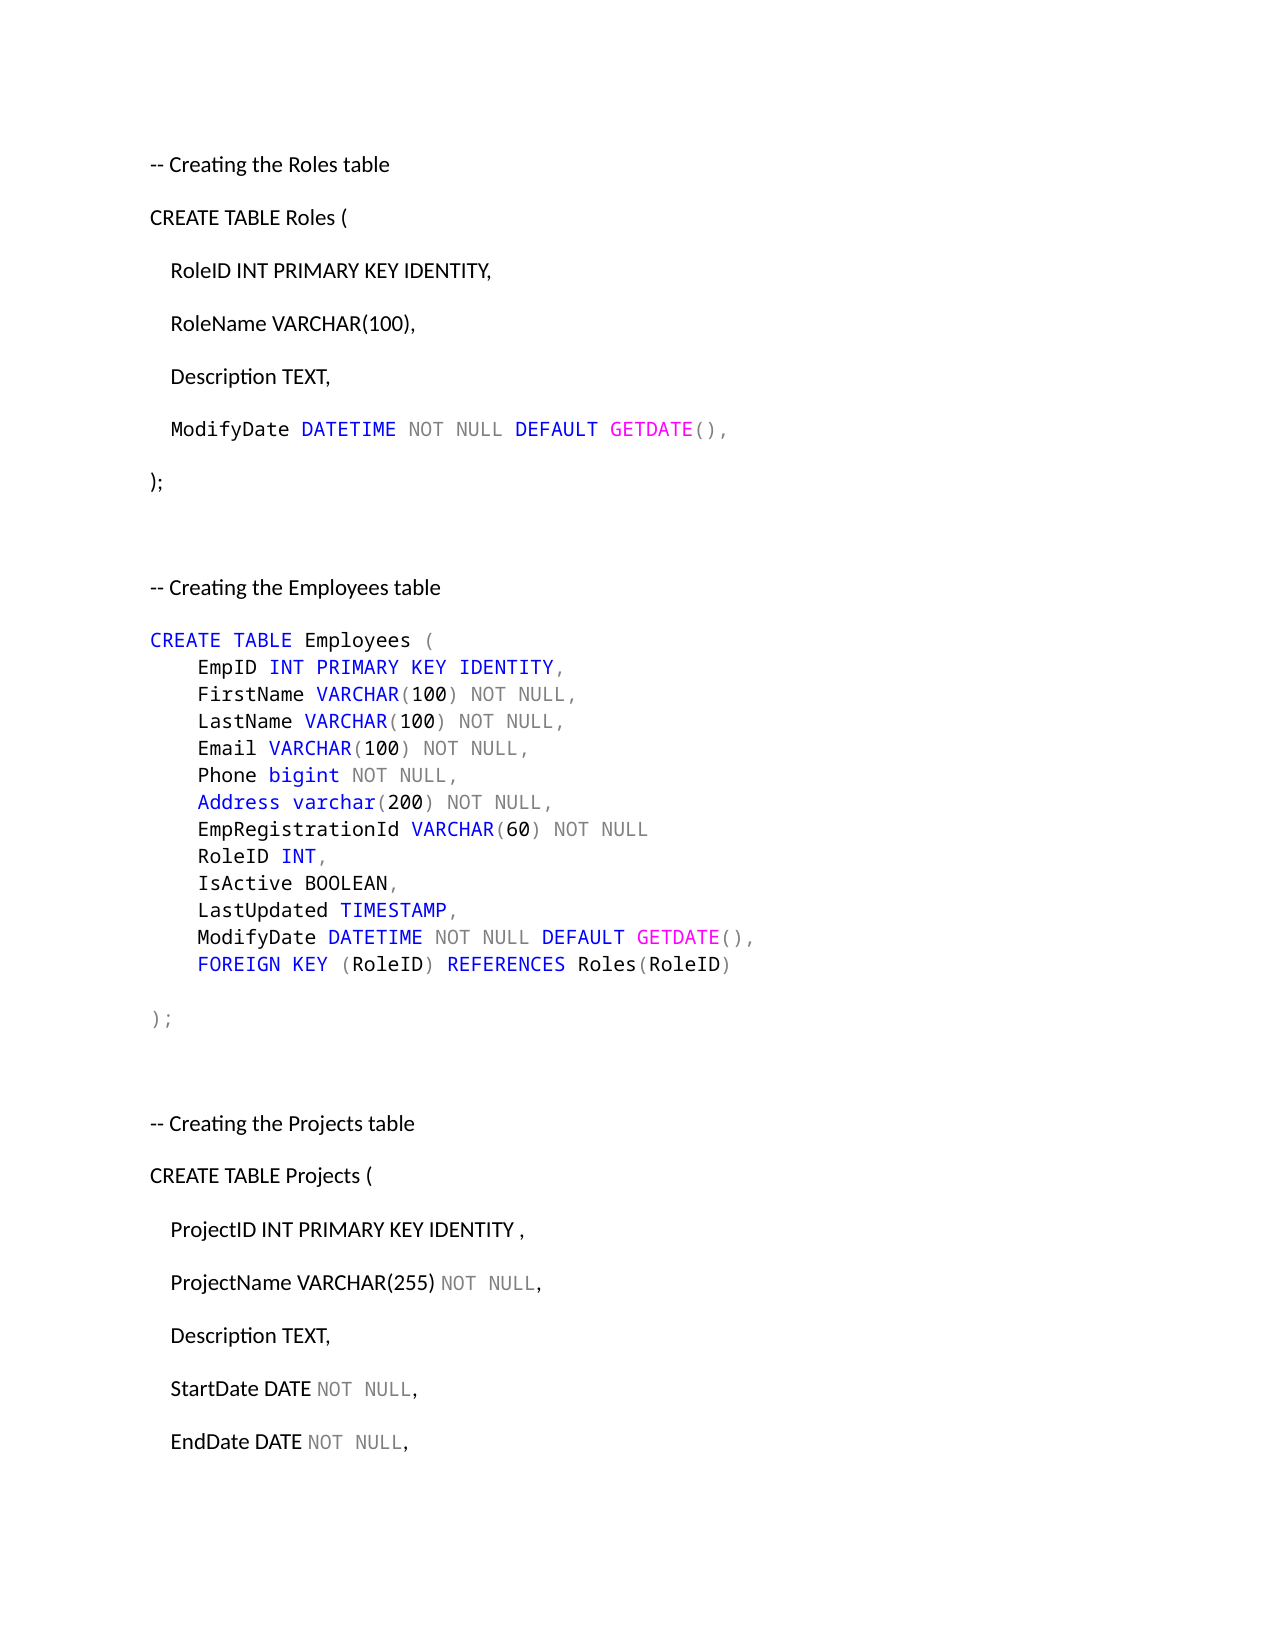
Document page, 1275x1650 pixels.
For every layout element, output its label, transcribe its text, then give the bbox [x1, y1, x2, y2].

text Description TEXT, [150, 362, 1125, 390]
text RoleID INT, [150, 842, 1125, 869]
text CREATE TABLE Employees ( [150, 626, 1125, 653]
text -- Creating the Employees table [150, 573, 1125, 601]
text StartDate DATE NOT NULL, [150, 1374, 1125, 1402]
text FirstName VARCHAR(100) NOT NULL, [150, 680, 1125, 707]
text Description TEXT, [150, 1321, 1125, 1349]
text CREATE TABLE Projects ( [150, 1162, 1125, 1190]
text IsActive BOOLEAN, [150, 869, 1125, 896]
text CREATE TABLE Roles ( [150, 203, 1125, 231]
text ProjectName VARCHAR(255) NOT NULL, [150, 1268, 1125, 1296]
text EmpID INT PRIMARY KEY IDENTITY, [150, 653, 1125, 680]
text ModifyDate DATETIME NOT NULL DEFAULT GETDATE(), [150, 923, 1125, 950]
text EmpRegistrationId VARCHAR(60) NOT NULL [150, 815, 1125, 842]
text ProjectID INT PRIMARY KEY IDENTITY , [150, 1215, 1125, 1243]
text RoleID INT PRIMARY KEY IDENTITY, [150, 256, 1125, 284]
text LastUpdated TIMESTAMP, [150, 896, 1125, 923]
text ); [150, 1004, 1125, 1031]
text Email VARCHAR(100) NOT NULL, [150, 734, 1125, 761]
text -- Creating the Roles table [150, 150, 1125, 178]
text ModifyDate DATETIME NOT NULL DEFAULT GETDATE(), [150, 415, 1125, 442]
text ); [150, 467, 1125, 495]
text LastName VARCHAR(100) NOT NULL, [150, 707, 1125, 734]
text Phone bigint NOT NULL, [150, 761, 1125, 788]
text EndDate DATE NOT NULL, [150, 1427, 1125, 1455]
text -- Creating the Projects table [150, 1109, 1125, 1137]
text Address varchar(200) NOT NULL, [150, 788, 1125, 815]
text RoleName VARCHAR(100), [150, 309, 1125, 337]
text FOREIGN KEY (RoleID) REFERENCES Roles(RoleID) [150, 950, 1125, 977]
